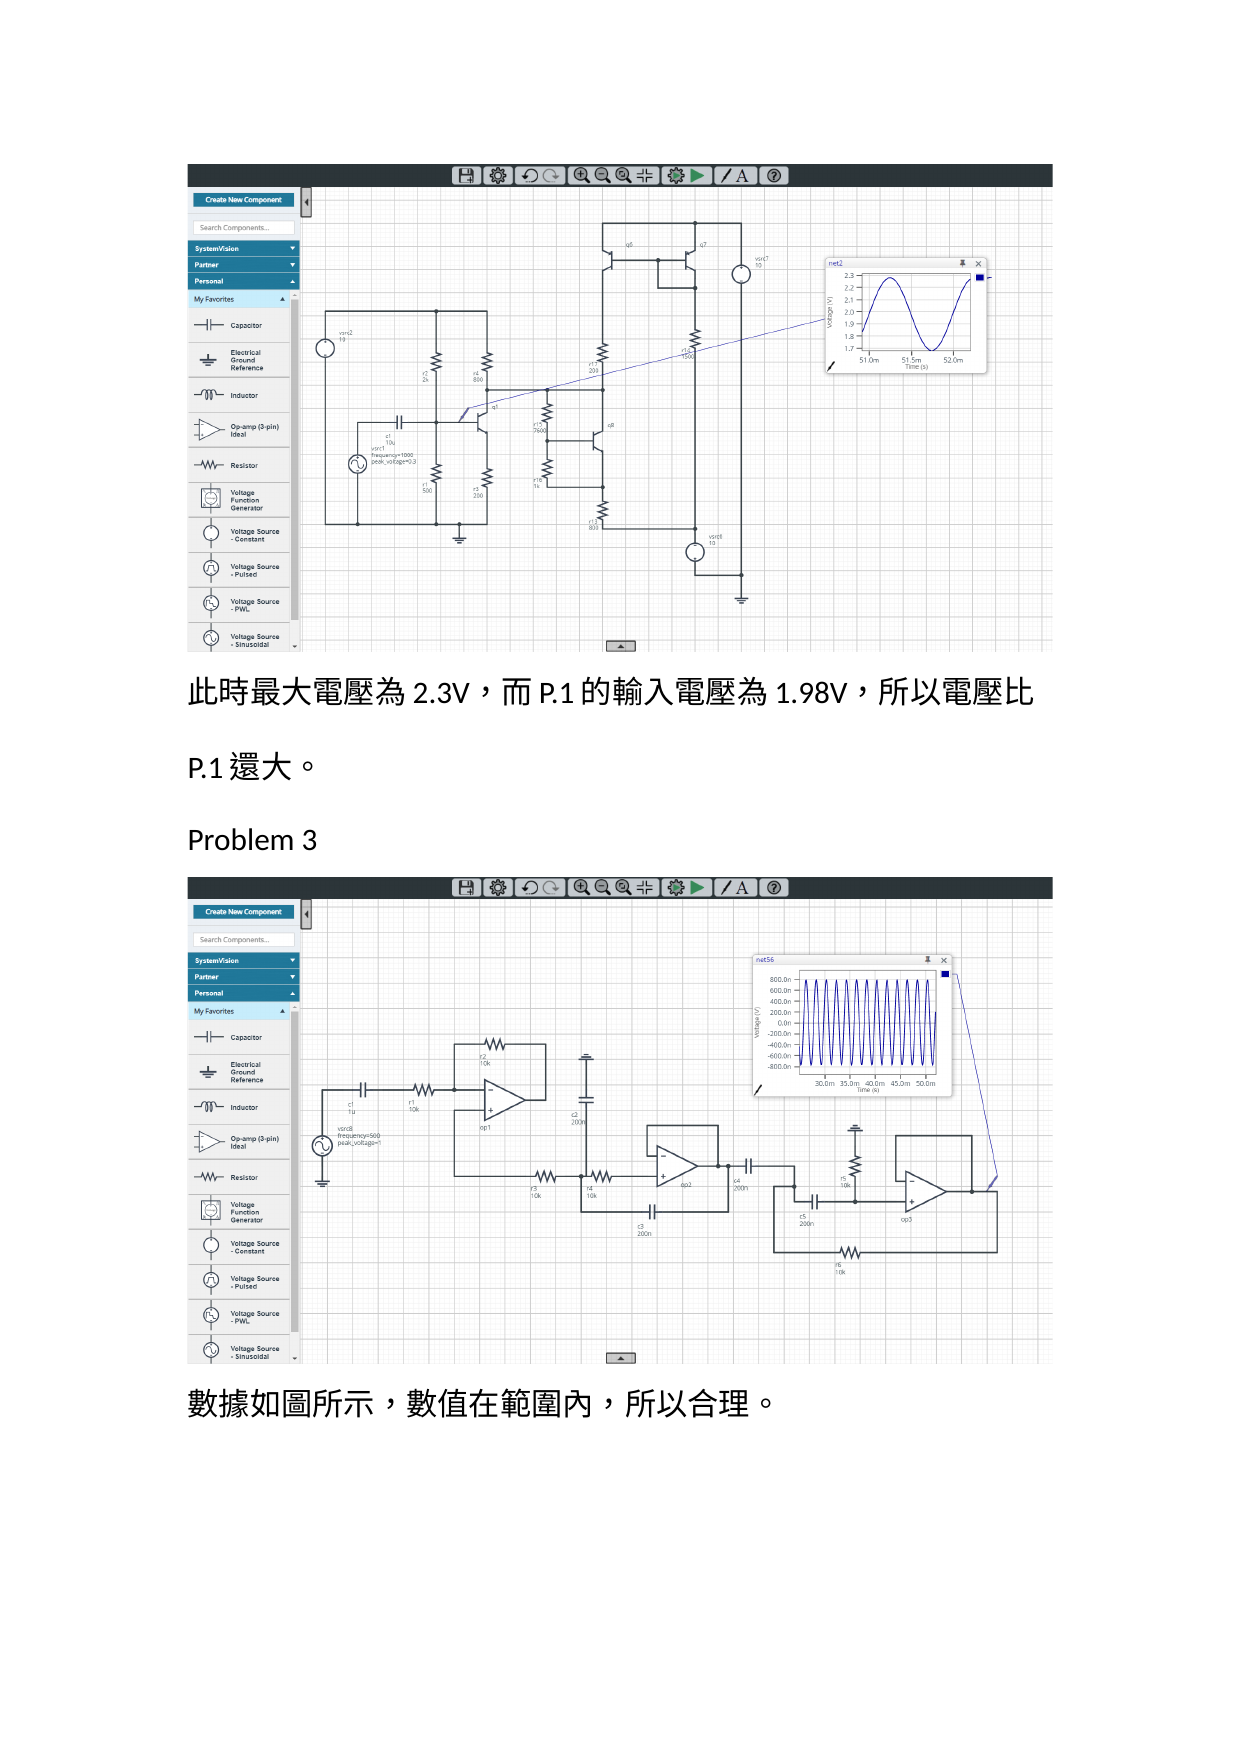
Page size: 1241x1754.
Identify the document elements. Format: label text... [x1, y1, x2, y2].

picture [187, 877, 1053, 1364]
text Problem 3 [187, 802, 1053, 877]
text 數據如圖所示，數值在範圍內，所以合理。 [187, 1364, 1053, 1439]
text 此時最大電壓為2.3V，而P.1的輸入電壓為1.98V，所以電壓比P.1還大。 [187, 652, 1053, 802]
picture [187, 164, 1053, 652]
